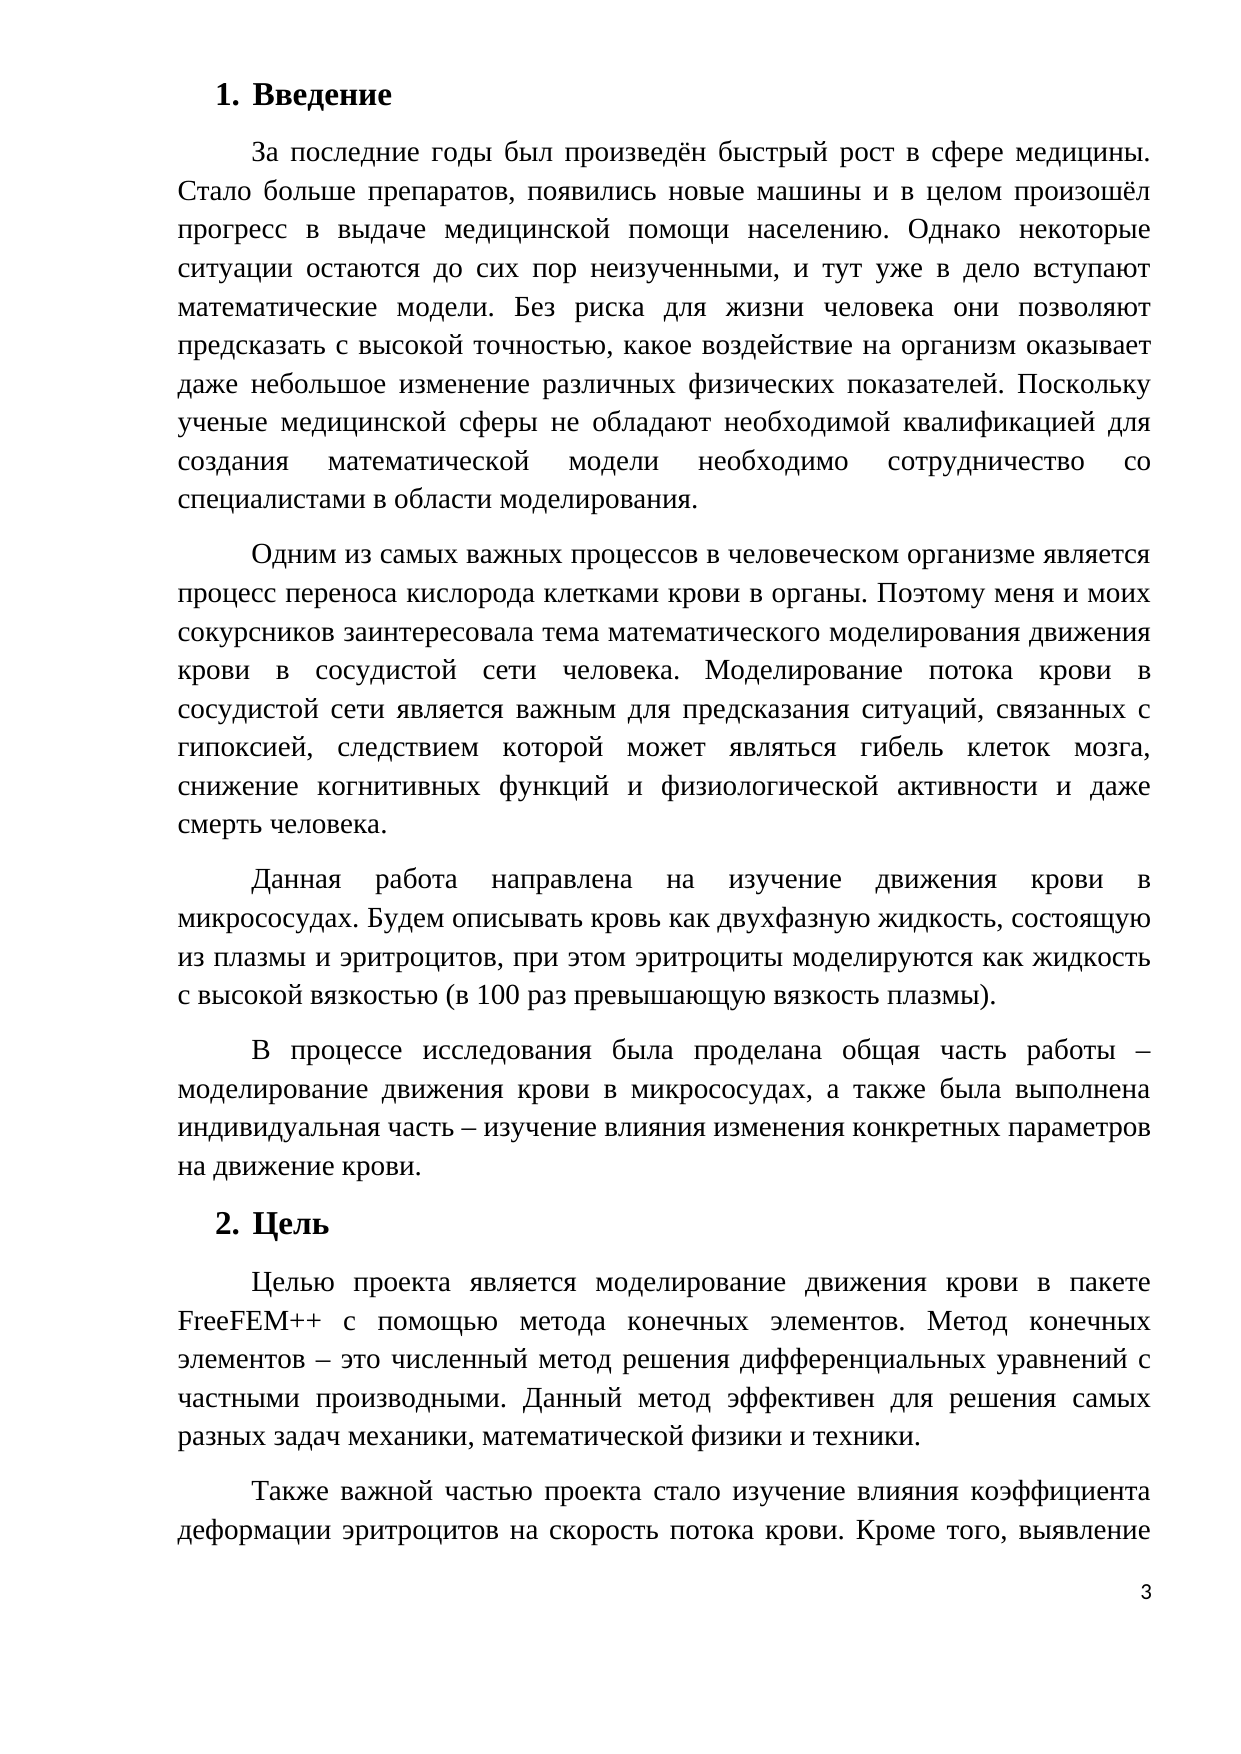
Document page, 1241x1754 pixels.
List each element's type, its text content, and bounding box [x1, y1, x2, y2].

text За последние годы был произведён быстрый рост в сфере медицины. Стало больше препаратов, появились новые машины и в целом произошёл прогресс в выдаче медицинской помощи населению. Однако некоторые ситуации остаются до сих пор неизученными, и тут уже в дело вступают математические модели. Без риска для жизни человека они позволяют предсказать с высокой точностью, какое воздействие на организм оказывает даже небольшое изменение различных физических показателей. Поскольку ученые медицинской сферы не обладают необходимой квалификацией для создания математической модели необходимо сотрудничество со специалистами в области моделирования. [177, 134, 1152, 515]
text Одним из самых важных процессов в человеческом организме является процесс переноса кислорода клетками крови в органы. Поэтому меня и моих сокурсников заинтересовала тема математического моделирования движения крови в сосудистой сети человека. Моделирование потока крови в сосудистой сети является важным для предсказания ситуаций, связанных с гипоксией, следствием которой может являться гибель клеток мозга, снижение когнитивных функций и физиологической активности и даже смерть человека. [177, 537, 1152, 840]
text Целью проекта является моделирование движения крови в пакете FreeFEM++ с помощью метода конечных элементов. Метод конечных элементов – это численный метод решения дифференциальных уравнений с частными производными. Данный метод эффективен для решения самых разных задач механики, математической физики и техники. [177, 1264, 1152, 1452]
text В процессе исследования была проделана общая часть работы – моделирование движения крови в микрососудах, а также была выполнена индивидуальная часть – изучение влияния изменения конкретных параметров на движение крови. [177, 1032, 1152, 1182]
subtitle Введение [215, 74, 1152, 112]
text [177, 1473, 1152, 1546]
text Данная работа направлена на изучение движения крови в микрососудах. Будем описывать кровь как двухфазную жидкость, состоящую из плазмы и эритроцитов, при этом эритроциты моделируются как жидкость с высокой вязкостью (в 100 раз превышающую вязкость плазмы). [177, 862, 1152, 1011]
subtitle Цель [215, 1203, 1152, 1242]
